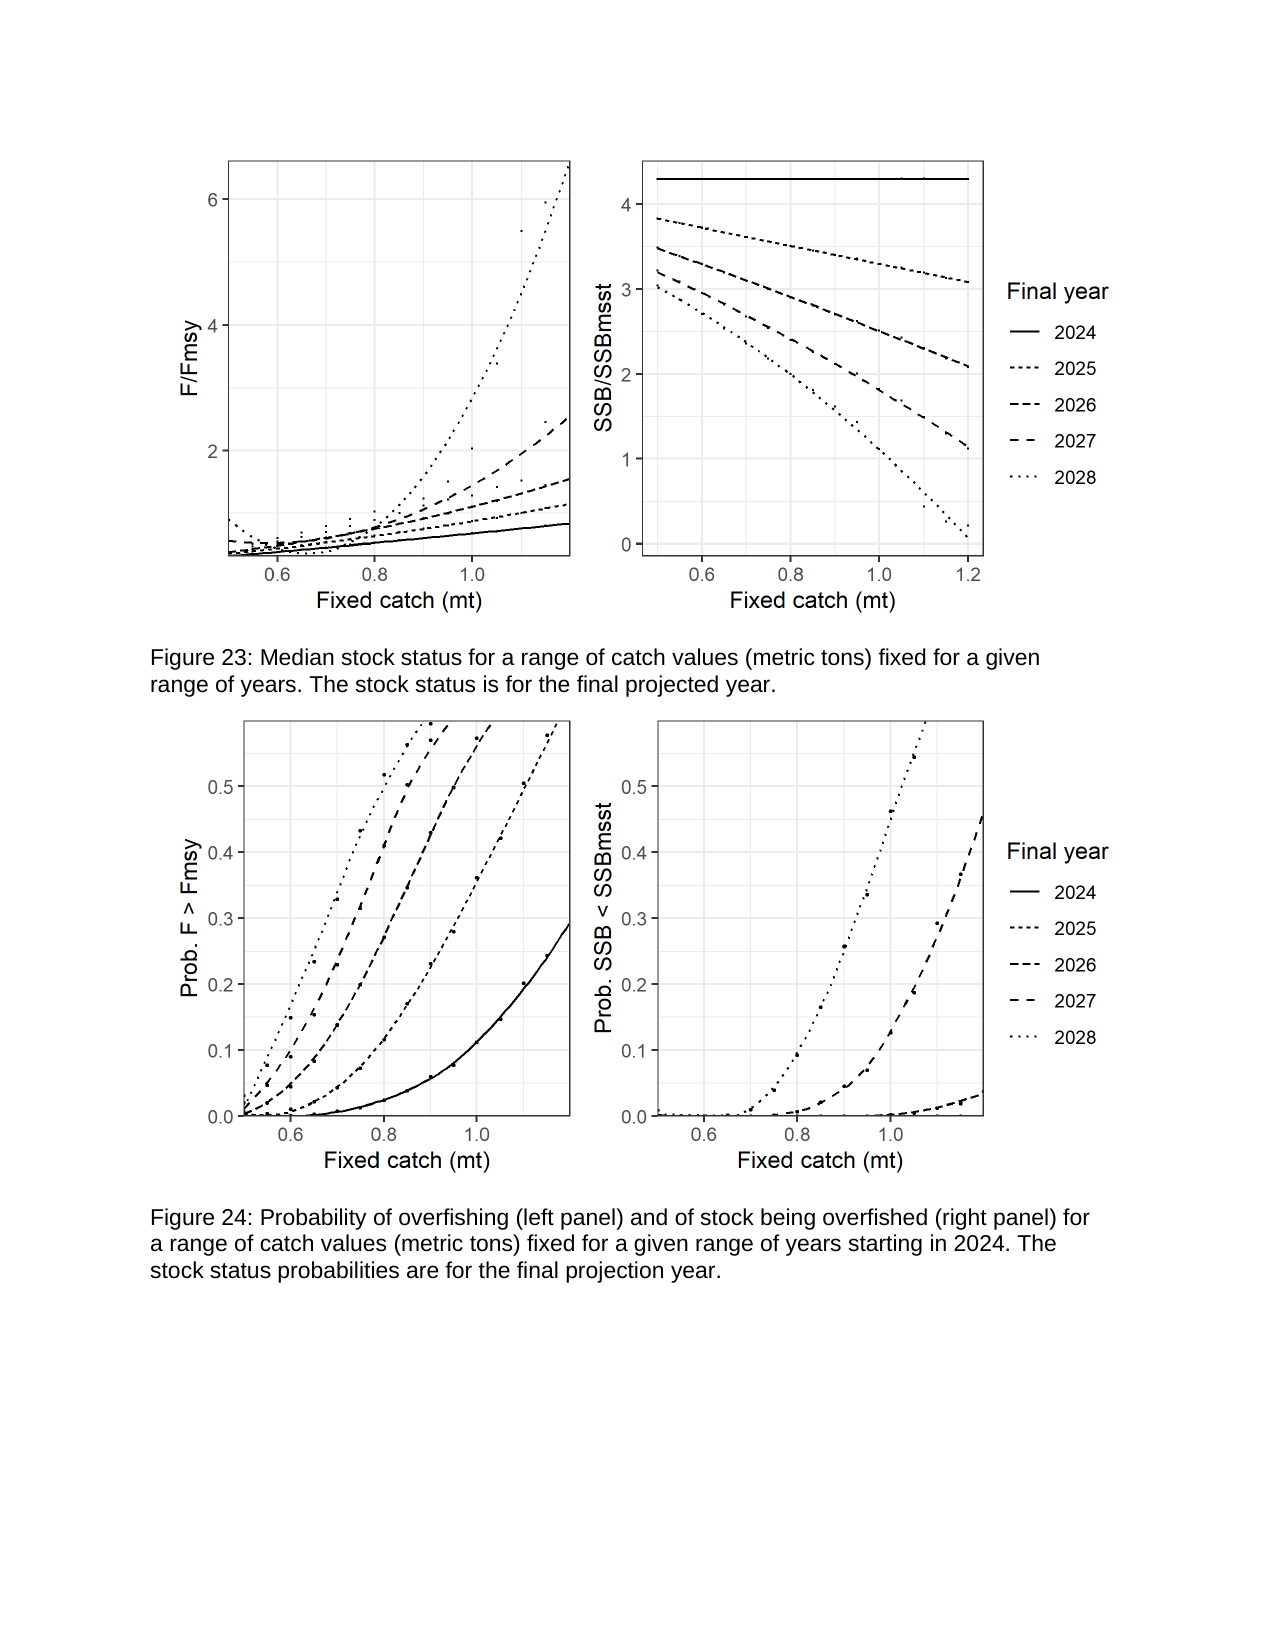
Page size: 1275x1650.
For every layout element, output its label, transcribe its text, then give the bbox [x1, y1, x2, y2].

table_header Figure 24: Probability of overfishing (left panel) and of stock being overfished (right panel) for a range of catch values (metric tons) fixed for a given range of years starting in 2024. The stock status probabilities are for the final projection year. [139, 710, 1114, 1296]
table_header Figure 23: Median stock status for a range of catch values (metric tons) fixed for a given range of years. The stock status is for the final projected year. [139, 150, 1114, 709]
picture [168, 150, 1114, 624]
picture [168, 709, 1114, 1184]
